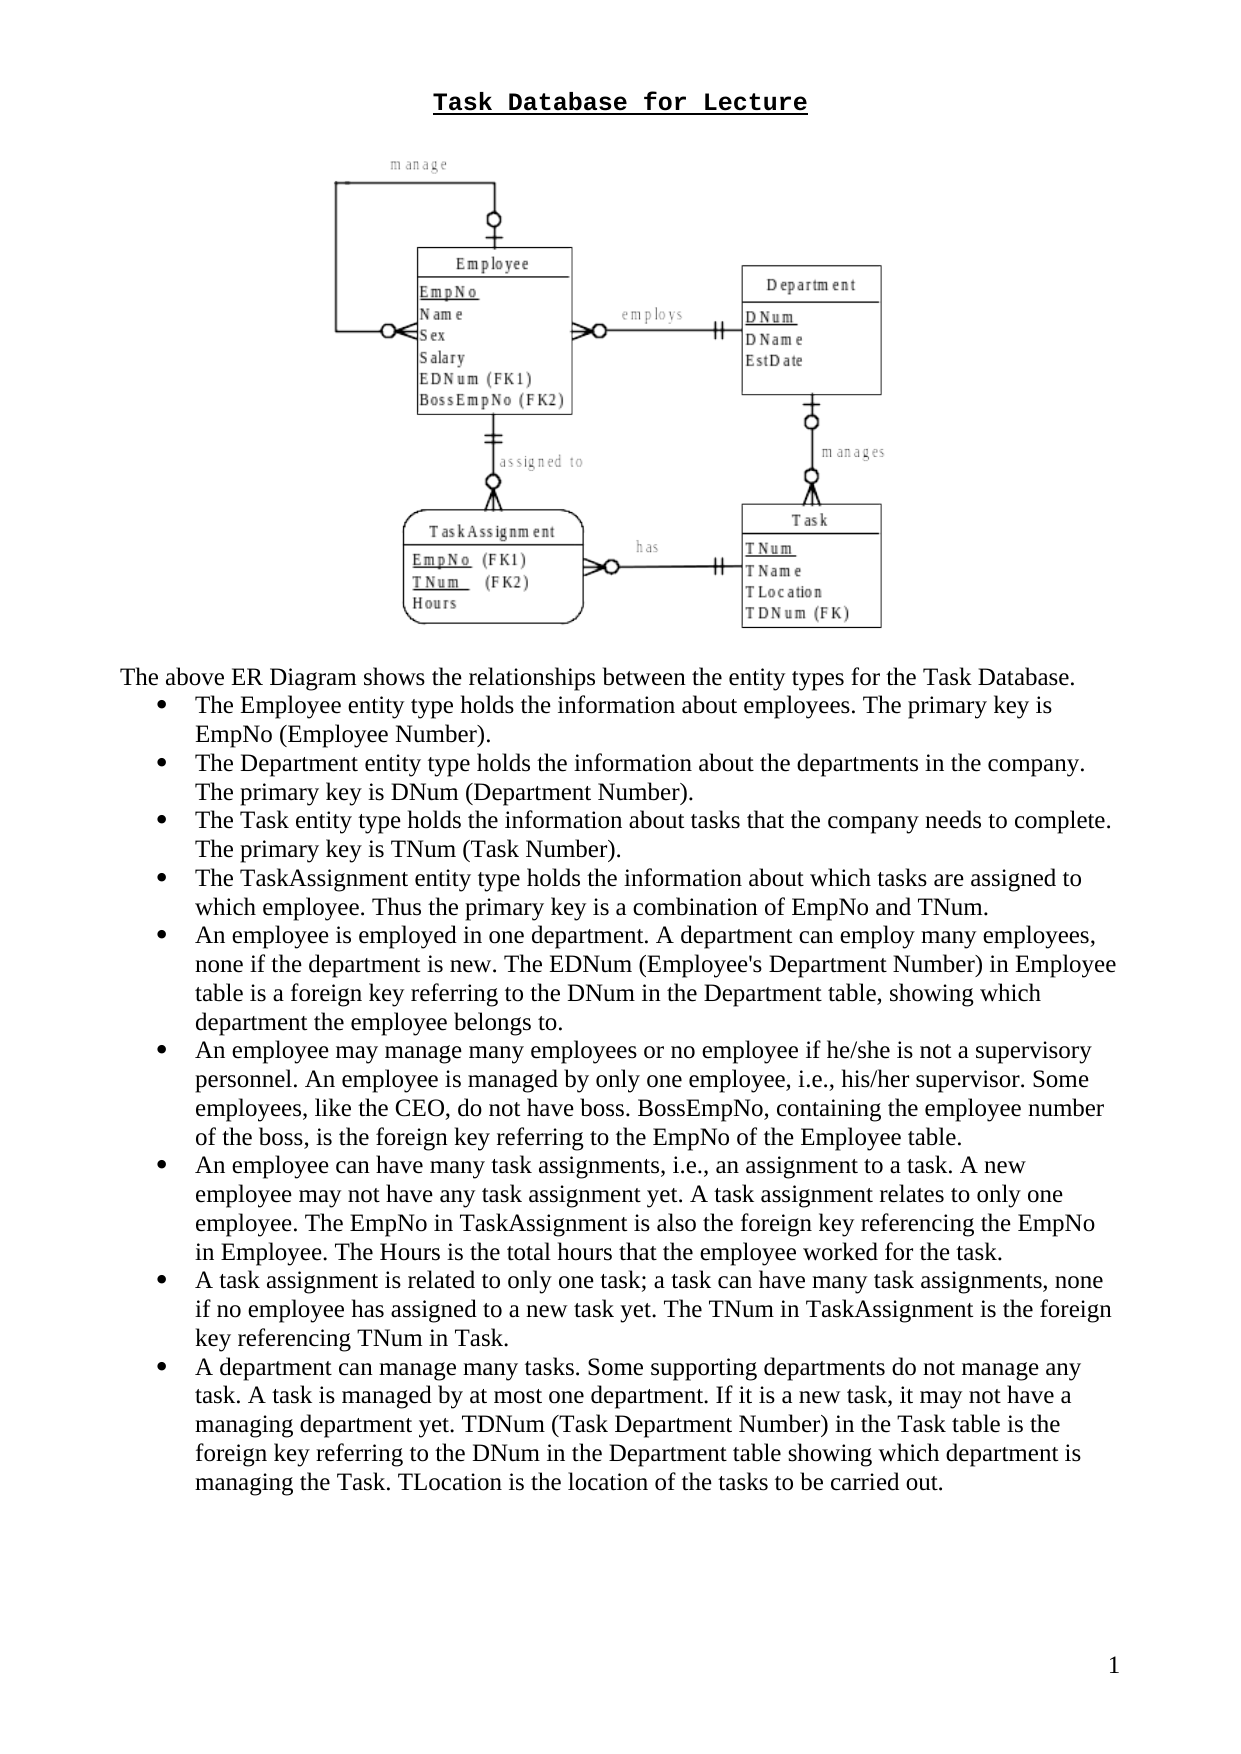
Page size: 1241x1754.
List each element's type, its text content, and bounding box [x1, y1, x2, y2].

list A task assignment is related to only one task; a task can have many task assignments, none if no employee has assigned to a new task yet. The TNum in TaskAssignment is the foreign key referencing TNum in Task. [157, 1266, 1120, 1352]
list An employee can have many task assignments, i.e., an assignment to a task. A new employee may not have any task assignment yet. A task assignment relates to only one employee. The EmpNo in TaskAssignment is also the foreign key referencing the EmpNo in Employee. The Hours is the total hours that the employee worked for the task. [157, 1151, 1120, 1266]
list The Employee entity type holds the information about employees. The primary key is EmpNo (Employee Number). [157, 691, 1120, 748]
list A department can manage many tasks. Some supporting departments do not manage any task. A task is managed by at most one department. If it is a new task, it may not have a managing department yet. TDNum (Task Department Number) in the Task table is the foreign key referring to the DNum in the Department table showing which department is managing the Task. TLocation is the location of the tasks to be carried out. [157, 1352, 1120, 1496]
list The TaskAssignment entity type holds the information about which tasks are assigned to which employee. Thus the primary key is a combination of EmpNo and TNum. [157, 863, 1120, 921]
list The Department entity type holds the information about the departments in the company. The primary key is DNum (Department Number). [157, 748, 1120, 806]
text Task Database for Lecture [120, 90, 1120, 118]
text The above ER Diagram shows the relationships between the entity types for the Task Database. [120, 662, 1120, 691]
list An employee is employed in one department. A department can employ many employees, none if the department is new. The EDNum (Employee's Department Number) in Employee table is a foreign key referring to the DNum in the Department table, showing which department the employee belongs to. [157, 921, 1120, 1036]
list The Task entity type holds the information about tasks that the company needs to complete. The primary key is TNum (Task Number). [157, 806, 1120, 863]
list An employee may manage many employees or no employee if he/she is not a supervisory personnel. An employee is managed by only one employee, i.e., his/her supervisor. Some employees, like the CEO, do not have boss. BossEmpNo, containing the employee number of the boss, is the foreign key referring to the EmpNo of the Employee table. [157, 1036, 1120, 1151]
